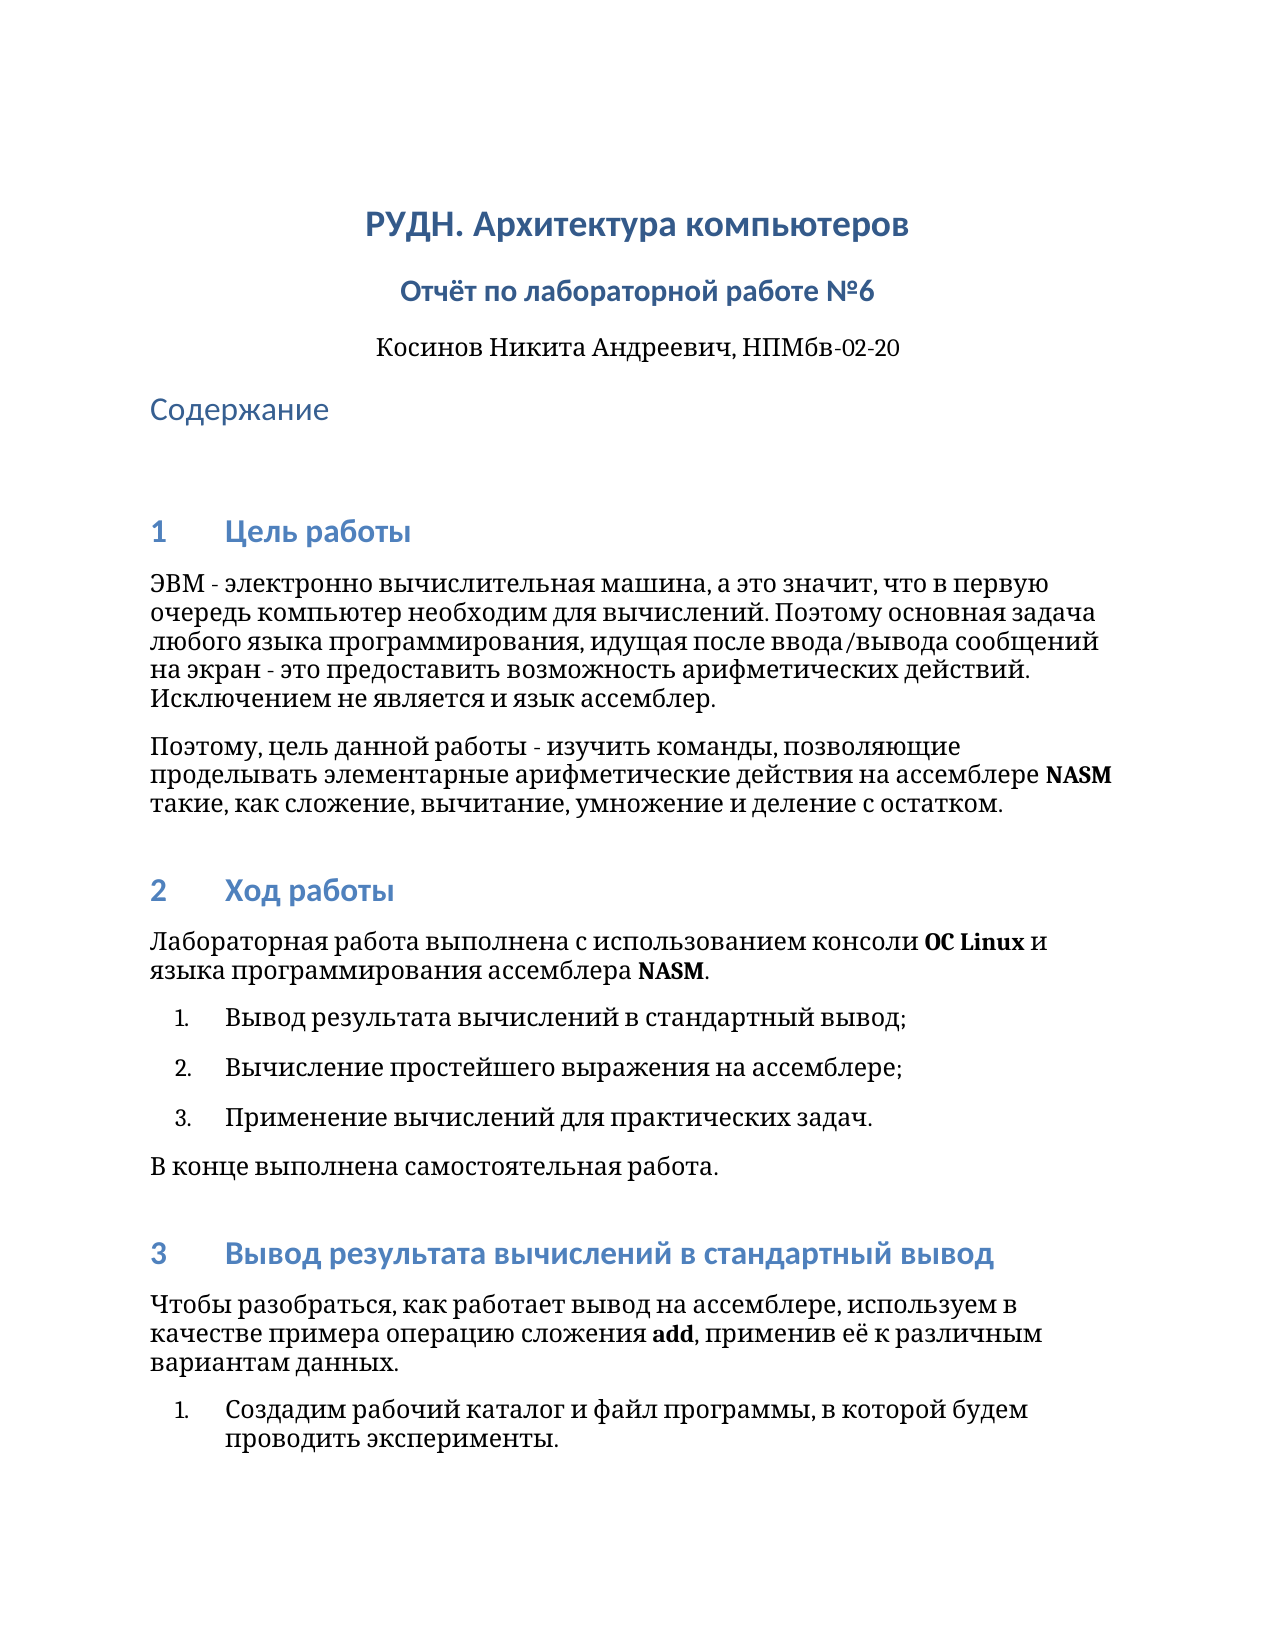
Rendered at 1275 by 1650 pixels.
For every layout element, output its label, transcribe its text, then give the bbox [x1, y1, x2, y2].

text Поэтому, цель данной работы - изучить команды, позволяющие проделывать элементарные арифметические действия на ассемблере NASM такие, как сложение, вычитание, умножение и деление с остатком. [150, 732, 1125, 819]
list Применение вычислений для практических задач. [175, 1103, 1125, 1132]
text ЭВМ - электронно вычислительная машина, а это значит, что в первую очередь компьютер необходим для вычислений. Поэтому основная задача любого языка программирования, идущая после ввода/вывода сообщений на экран - это предоставить возможность арифметических действий. Исключением не является и язык ассемблер. [150, 570, 1125, 714]
list Создадим рабочий каталог и файл программы, в которой будем проводить эксперименты. [175, 1396, 1125, 1454]
subtitle 3 Вывод результата вычислений в стандартный вывод [150, 1232, 1125, 1273]
list Вычисление простейшего выражения на ассемблере; [175, 1054, 1125, 1083]
text Чтобы разобраться, как работает вывод на ассемблере, используем в качестве примера операцию сложения add, применив её к различным вариантам данных. [150, 1291, 1125, 1378]
subtitle 1 Цель работы [150, 510, 1125, 551]
text Лабораторная работа выполнена с использованием консоли OC Linux и языка программирования ассемблера NASM. [150, 928, 1125, 986]
title РУДН. Архитектура компьютеров [150, 200, 1125, 246]
subtitle 2 Ход работы [150, 869, 1125, 909]
subtitle Отчёт по лабораторной работе №6 [150, 271, 1125, 309]
text В конце выполнена самостоятельная работа. [150, 1153, 1125, 1182]
list Вывод результата вычислений в стандартный вывод; [175, 1004, 1125, 1033]
text Косинов Никита Андреевич, НПМбв-02-20 [150, 334, 1125, 363]
